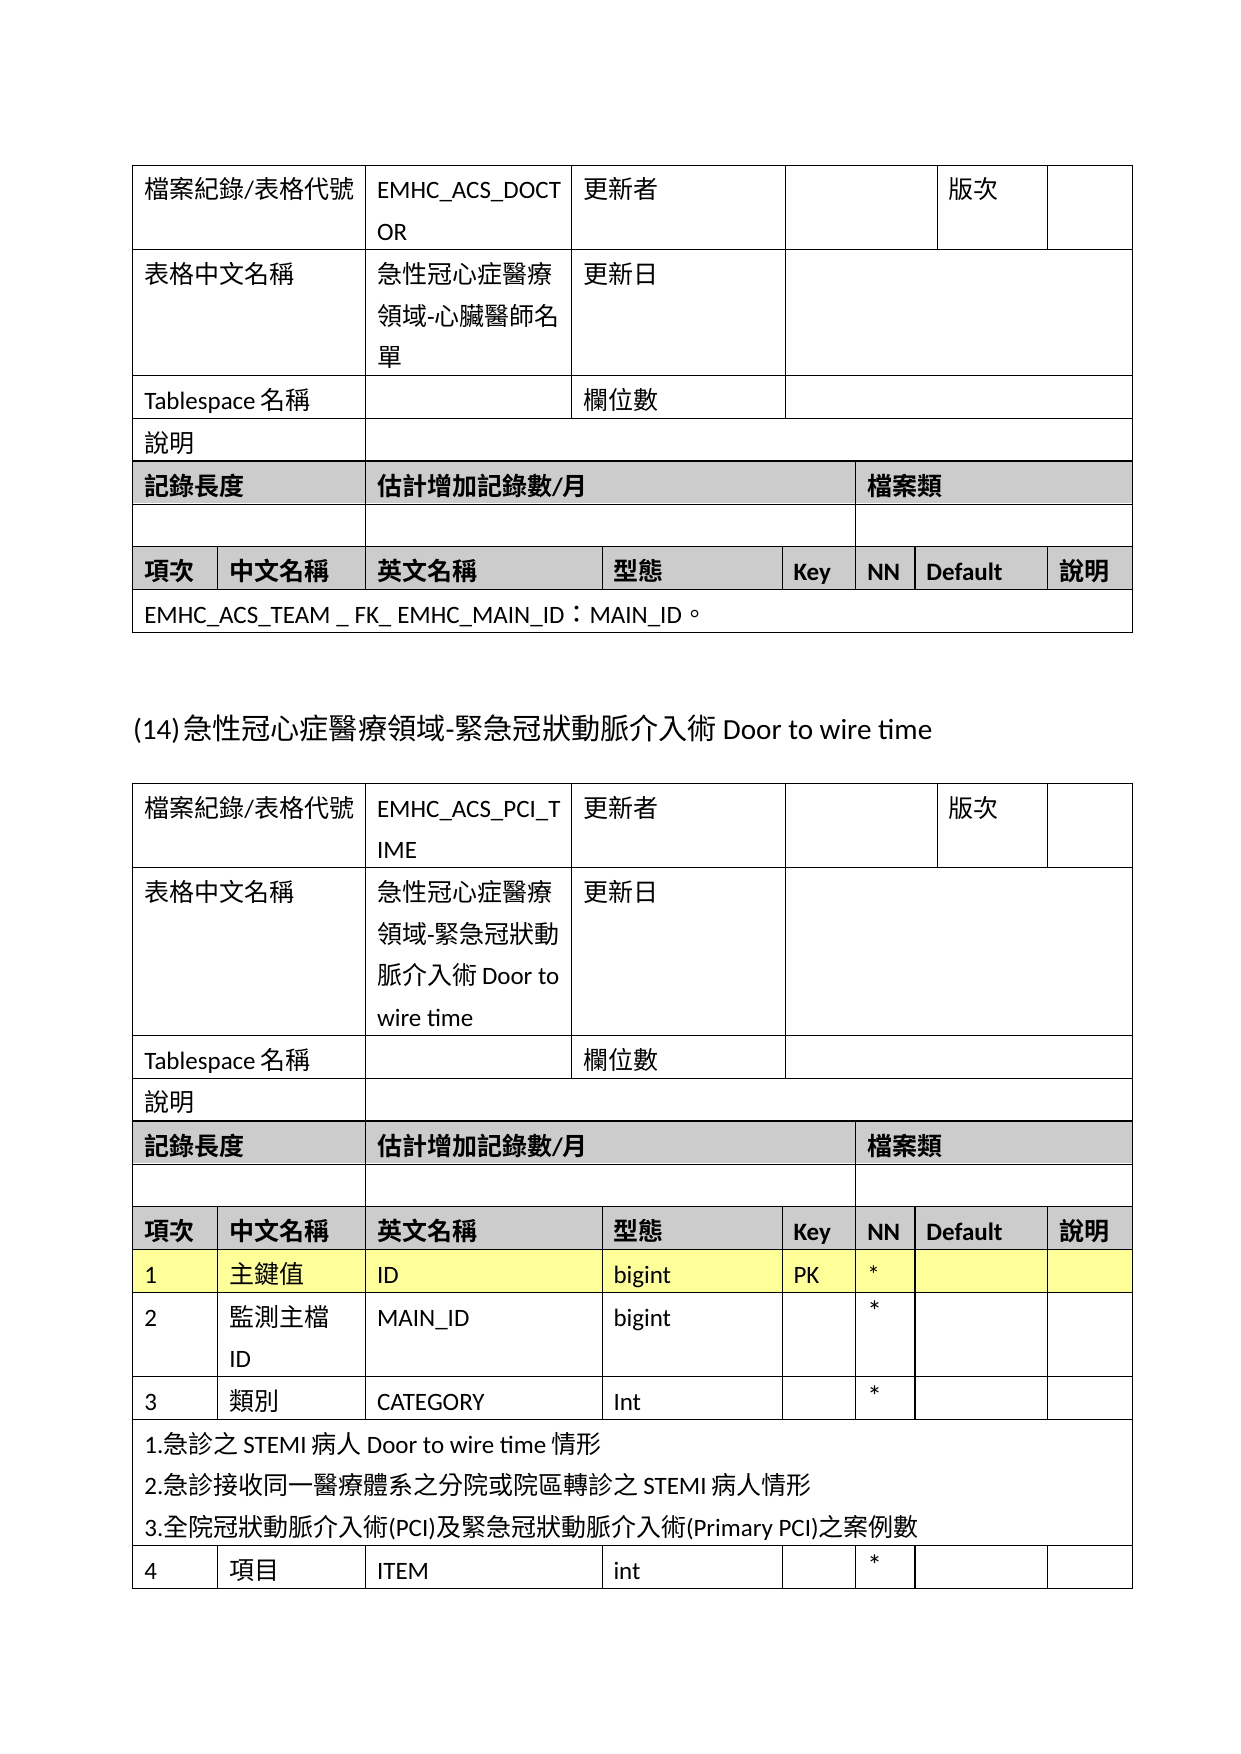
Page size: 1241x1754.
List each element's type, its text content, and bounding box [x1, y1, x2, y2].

table_cell [916, 1546, 1047, 1587]
table_cell Default [916, 1207, 1047, 1249]
table_cell MAIN_ID [366, 1293, 602, 1376]
table_cell * [856, 1293, 914, 1376]
table_cell [366, 1165, 855, 1206]
table_cell 英文名稱 [366, 547, 602, 589]
table_cell ID [366, 1250, 602, 1292]
table_header [1048, 784, 1132, 867]
table_cell [366, 419, 1132, 460]
table_cell [133, 1546, 217, 1587]
table_cell Key [783, 547, 855, 589]
table_cell 欄位數 [572, 376, 785, 418]
table_cell 項目 [218, 1546, 365, 1587]
table_cell Tablespace名稱 [133, 1036, 365, 1077]
table_cell [916, 1250, 1047, 1292]
table_cell 記錄長度 [133, 462, 365, 503]
table_header 檔案紀錄/表格代號 [133, 166, 365, 249]
table_header 版次 [938, 166, 1047, 249]
list 急性冠心症醫療領域-緊急冠狀動脈介入術Door to wire time [133, 689, 1053, 764]
table_cell [366, 1079, 1132, 1120]
table_cell 項次 [133, 1207, 217, 1249]
table_cell 類別 [218, 1377, 365, 1419]
table_cell 主鍵值 [218, 1250, 365, 1292]
table_cell EMHC_ACS_TEAM ：ID。 EMHC_ACS_TEAM _ FK_ EMHC_MAIN_ID：MAIN_ID。 [133, 590, 1132, 632]
table_cell Default [916, 547, 1047, 589]
table_header EMHC_ACS_DOCTOR [366, 166, 571, 249]
table_cell 中文名稱 [218, 1207, 365, 1249]
table_cell int [603, 1546, 782, 1587]
table_cell Key [783, 1207, 855, 1249]
table_header [786, 166, 937, 249]
table_cell 急性冠心症醫療領域-緊急冠狀動脈介入術Door to wire time [366, 868, 571, 1035]
table_cell [783, 1377, 855, 1419]
table_cell 更新日 [572, 250, 785, 375]
table_cell PK [783, 1250, 855, 1292]
table_cell [366, 376, 571, 418]
table_cell 說明 [1048, 1207, 1132, 1249]
table_cell 急性冠心症醫療領域-心臟醫師名單 [366, 250, 571, 375]
table_cell [366, 1036, 571, 1077]
table_cell 記錄長度 [133, 1122, 365, 1163]
table_cell [786, 250, 1132, 375]
table_cell 中文名稱 [218, 547, 365, 589]
table_cell 估計增加記錄數/月 [366, 462, 855, 503]
table_cell 1.急診之STEMI病人Door to wire time情形 2.急診接收同一醫療體系之分院或院區轉診之STEMI病人情形 3.全院冠狀動脈介入術(PCI)及緊急冠狀動脈介入術(Primary PCI)之案例數 [133, 1420, 1132, 1545]
table_cell 監測主檔ID [218, 1293, 365, 1376]
table_cell 欄位數 [572, 1036, 785, 1077]
table_cell Tablespace名稱 [133, 376, 365, 418]
table_cell [133, 1293, 217, 1376]
table_cell [783, 1546, 855, 1587]
table_cell CATEGORY [366, 1377, 602, 1419]
table_cell [133, 1377, 217, 1419]
table_header 更新者 [572, 166, 785, 249]
table_cell [856, 1165, 1132, 1206]
table_cell [916, 1377, 1047, 1419]
table_cell [786, 868, 1132, 1035]
table_cell [916, 1293, 1047, 1376]
table_cell 檔案類 [856, 462, 1132, 503]
table_cell [783, 1293, 855, 1376]
table_cell [1048, 1377, 1132, 1419]
table_cell [1048, 1546, 1132, 1587]
table_cell * [856, 1377, 914, 1419]
table_cell [133, 505, 365, 546]
table_cell 表格中文名稱 [133, 868, 365, 1035]
table_cell [856, 505, 1132, 546]
table_cell NN [856, 1207, 914, 1249]
table_cell [786, 376, 1132, 418]
table_cell [366, 505, 855, 546]
table_cell [133, 1250, 217, 1292]
table_header 版次 [938, 784, 1047, 867]
table_header [786, 784, 937, 867]
table_cell 說明 [133, 1079, 365, 1120]
table_cell 型態 [603, 1207, 782, 1249]
table_cell [1048, 1250, 1132, 1292]
table_header 更新者 [572, 784, 785, 867]
table_cell 估計增加記錄數/月 [366, 1122, 855, 1163]
table_cell NN [856, 547, 914, 589]
table_cell [1048, 1293, 1132, 1376]
table_cell 英文名稱 [366, 1207, 602, 1249]
table_header EMHC_ACS_PCI_TIME [366, 784, 571, 867]
table_cell 表格中文名稱 [133, 250, 365, 375]
table_cell Int [603, 1377, 782, 1419]
table_cell 說明 [133, 419, 365, 460]
table_cell ITEM [366, 1546, 602, 1587]
table_cell bigint [603, 1293, 782, 1376]
table_cell bigint [603, 1250, 782, 1292]
table_header [1048, 166, 1132, 249]
table_cell * [856, 1546, 914, 1587]
table_cell [786, 1036, 1132, 1077]
table_cell 更新日 [572, 868, 785, 1035]
table_cell 檔案類 [856, 1122, 1132, 1163]
table_header 檔案紀錄/表格代號 [133, 784, 365, 867]
table_cell * [856, 1250, 914, 1292]
table_cell [133, 1165, 365, 1206]
table_cell 型態 [603, 547, 782, 589]
table_cell 說明 [1048, 547, 1132, 589]
table_cell 項次 [133, 547, 217, 589]
